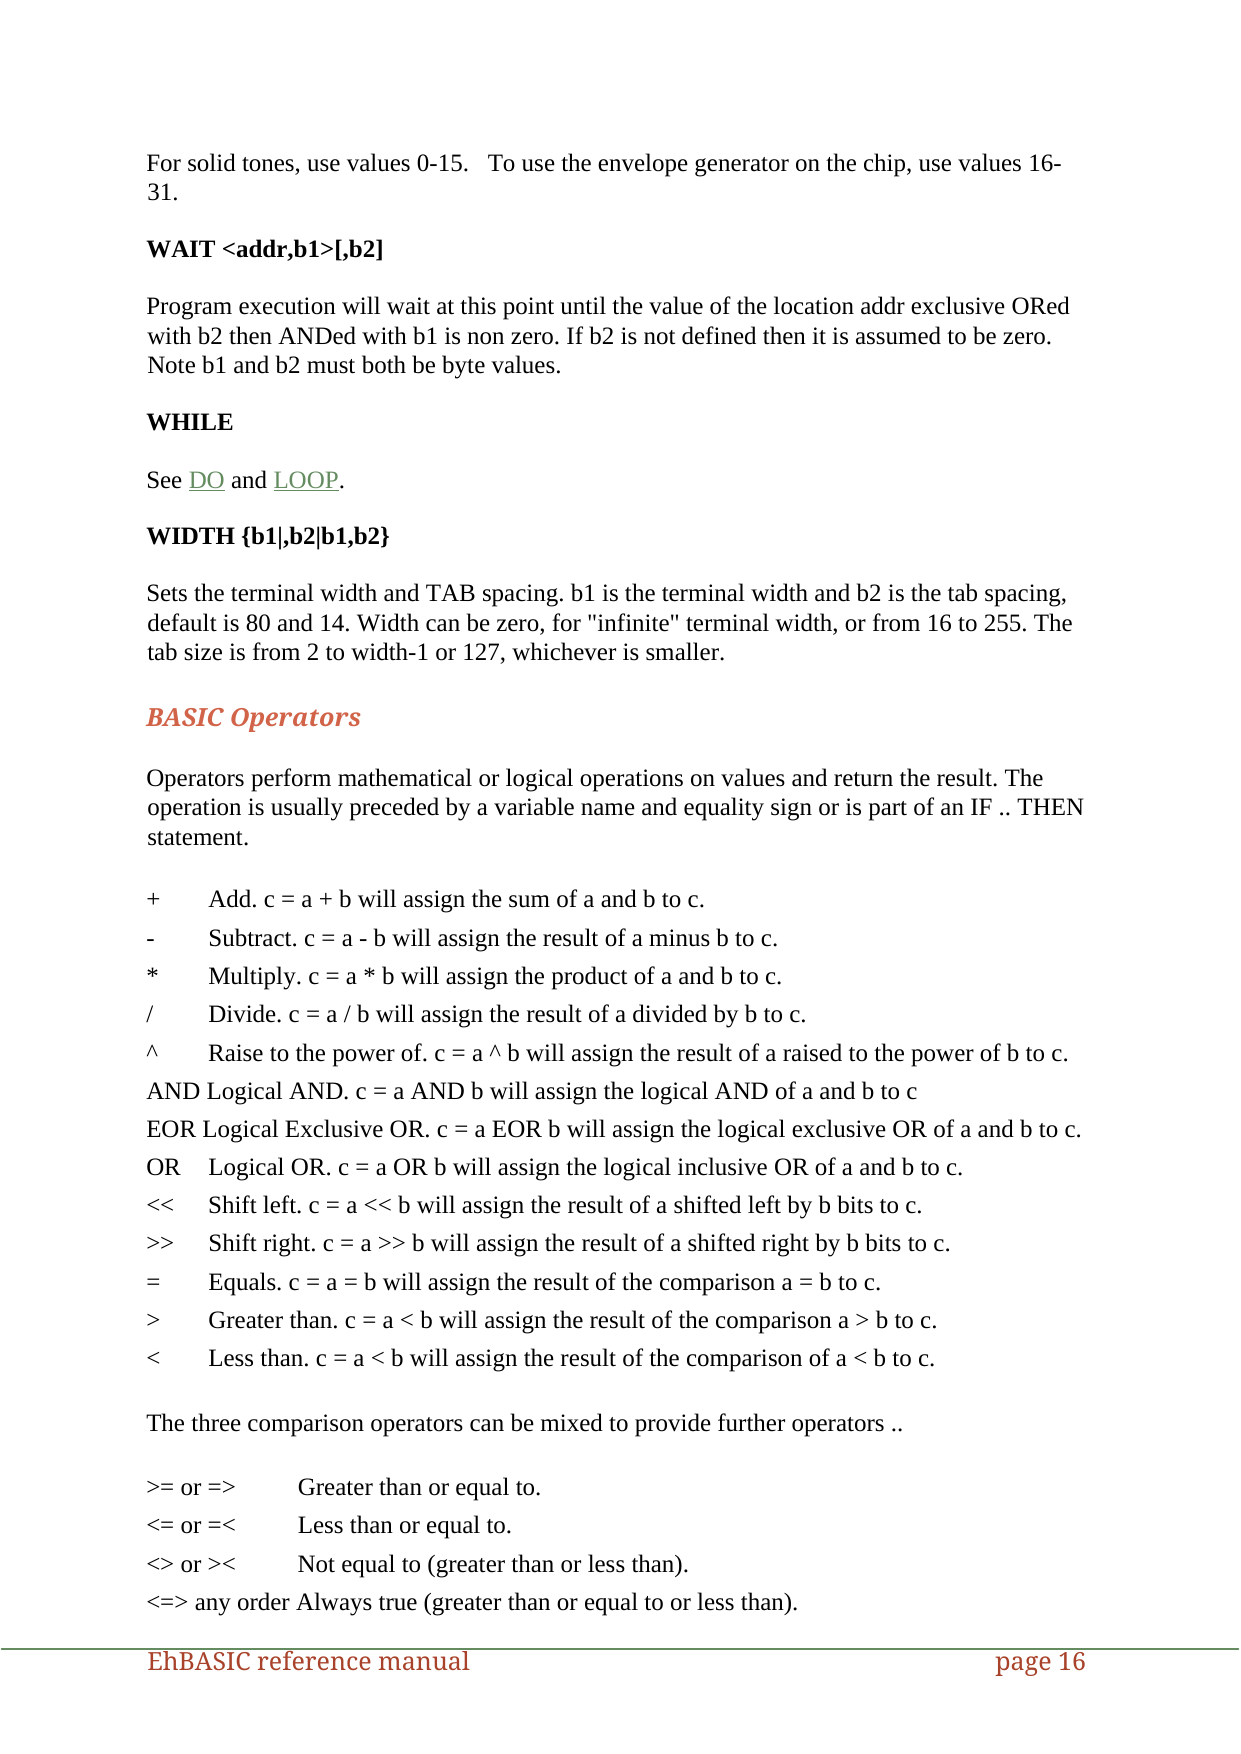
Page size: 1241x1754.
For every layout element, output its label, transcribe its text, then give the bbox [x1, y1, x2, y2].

text Sets the terminal width and TAB spacing. b1 is the terminal width and b2 is the tab spacing, default is 80 and 14. Width can be zero, for "infinite" terminal width, or from 16 to 255. The tab size is from 2 to width-1 or 127, whichever is smaller. [146, 578, 1091, 666]
subtitle BASIC Operators [146, 699, 1092, 734]
text The three comparison operators can be mixed to provide further operators .. [146, 1408, 1091, 1437]
text EOR Logical Exclusive OR. c = a EOR b will assign the logical exclusive OR of a and b to c. [146, 1114, 1091, 1143]
text + Add. c = a + b will assign the sum of a and b to c. [146, 884, 1092, 913]
text < Less than. c = a < b will assign the result of the comparison of a < b to c. [146, 1343, 1092, 1372]
text See DO and LOOP. [146, 465, 1091, 493]
text <=> any order Always true (greater than or equal to or less than). [146, 1587, 1091, 1616]
text >> Shift right. c = a >> b will assign the result of a shifted right by b bits to c. [146, 1228, 1092, 1257]
text WHILE [146, 407, 1092, 436]
text - Subtract. c = a - b will assign the result of a minus b to c. [146, 923, 1092, 952]
text <> or >< Not equal to (greater than or less than). [146, 1549, 1092, 1577]
text For solid tones, use values 0-15. To use the envelope generator on the chip, use values 16-31. [146, 148, 1091, 206]
text << Shift left. c = a << b will assign the result of a shifted left by b bits to c. [146, 1190, 1092, 1219]
text = Equals. c = a = b will assign the result of the comparison a = b to c. [146, 1267, 1092, 1295]
text > Greater than. c = a < b will assign the result of the comparison a > b to c. [146, 1305, 1092, 1333]
text / Divide. c = a / b will assign the result of a divided by b to c. [146, 999, 1092, 1028]
text >= or => Greater than or equal to. [146, 1472, 1092, 1501]
text AND Logical AND. c = a AND b will assign the logical AND of a and b to c [146, 1076, 1091, 1105]
text OR Logical OR. c = a OR b will assign the logical inclusive OR of a and b to c. [146, 1152, 1092, 1180]
text <= or =< Less than or equal to. [146, 1510, 1092, 1539]
subtitle WIDTH {b1|,b2|b1,b2} [146, 521, 1092, 550]
text Operators perform mathematical or logical operations on values and return the result. The operation is usually preceded by a variable name and equality sign or is part of an IF .. THEN statement. [146, 763, 1091, 851]
subtitle WAIT <addr,b1>[,b2] [146, 234, 1092, 263]
text * Multiply. c = a * b will assign the product of a and b to c. [146, 961, 1092, 990]
text Program execution will wait at this point until the value of the location addr exclusive ORed with b2 then ANDed with b1 is non zero. If b2 is not defined then it is assumed to be zero. Note b1 and b2 must both be byte values. [146, 291, 1091, 379]
text ^ Raise to the power of. c = a ^ b will assign the result of a raised to the power of b to c. [146, 1038, 1092, 1067]
